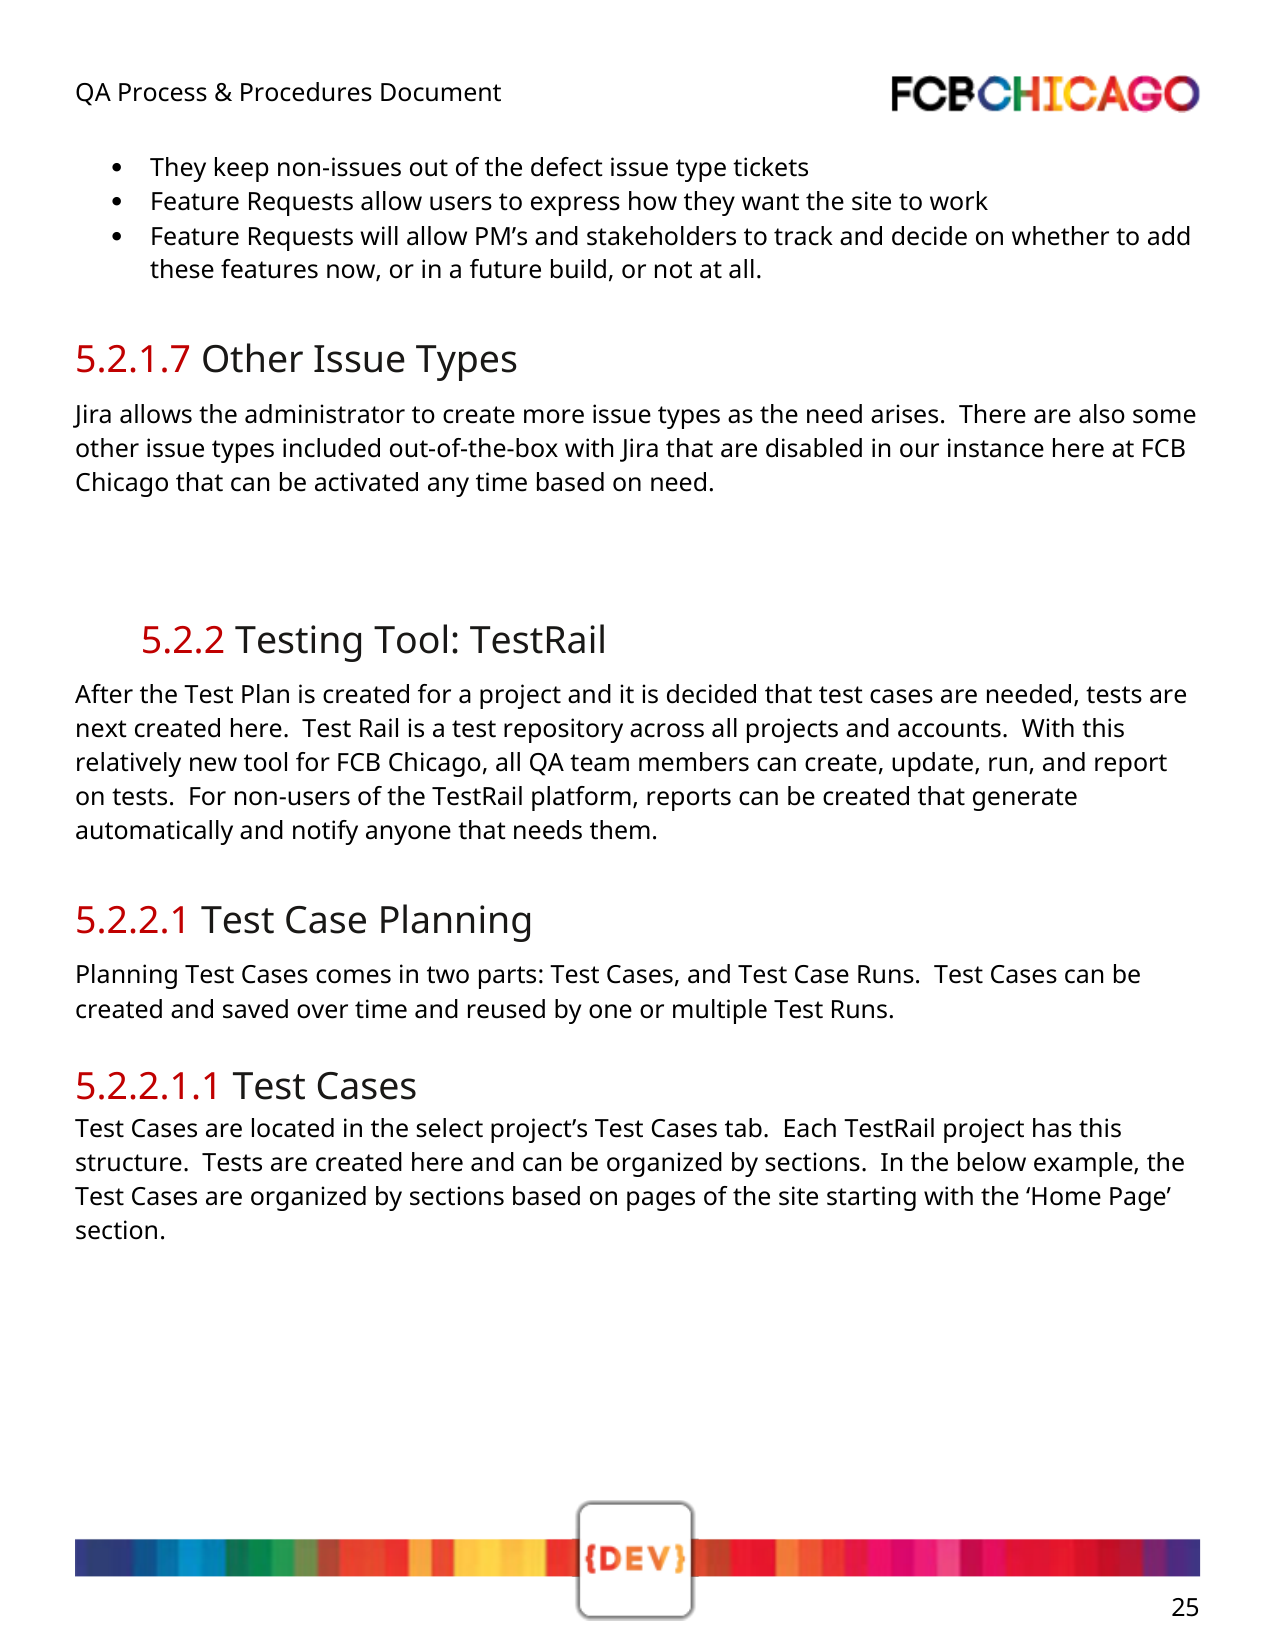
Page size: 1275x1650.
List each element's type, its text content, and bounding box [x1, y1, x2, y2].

text After the Test Plan is created for a project and it is decided that test cases are needed, tests are next created here. Test Rail is a test repository across all projects and accounts. With this relatively new tool for FCB Chicago, all QA team members can create, update, run, and report on tests. For non-users of the TestRail platform, reports can be created that generate automatically and notify anyone that needs them. [75, 677, 1200, 847]
text Test Cases are located in the select project’s Test Cases tab. Each TestRail project has this structure. Tests are created here and can be organized by sections. In the below example, the Test Cases are organized by sections based on pages of the site starting with the ‘Home Page’ section. [75, 1110, 1200, 1247]
text Planning Test Cases comes in two parts: Test Cases, and Test Case Runs. Test Cases can be created and saved over time and reused by one or multiple Test Runs. [75, 957, 1200, 1025]
list Feature Requests allow users to express how they want the site to work [112, 184, 1200, 218]
subtitle Test Cases [75, 1059, 1200, 1110]
picture [75, 1500, 1200, 1621]
list Feature Requests will allow PM’s and stakeholders to track and decide on whether to add these features now, or in a future build, or not at all. [112, 218, 1200, 286]
subtitle Testing Tool: TestRail [141, 613, 1200, 664]
subtitle Test Case Planning [75, 894, 1200, 945]
picture [891, 75, 1200, 113]
text Jira allows the administrator to create more issue types as the need arises. There are also some other issue types included out-of-the-box with Jira that are disabled in our instance here at FCB Chicago that can be activated any time based on need. [75, 396, 1200, 498]
subtitle Other Issue Types [75, 333, 1200, 384]
list They keep non-issues out of the defect issue type tickets [112, 150, 1200, 184]
